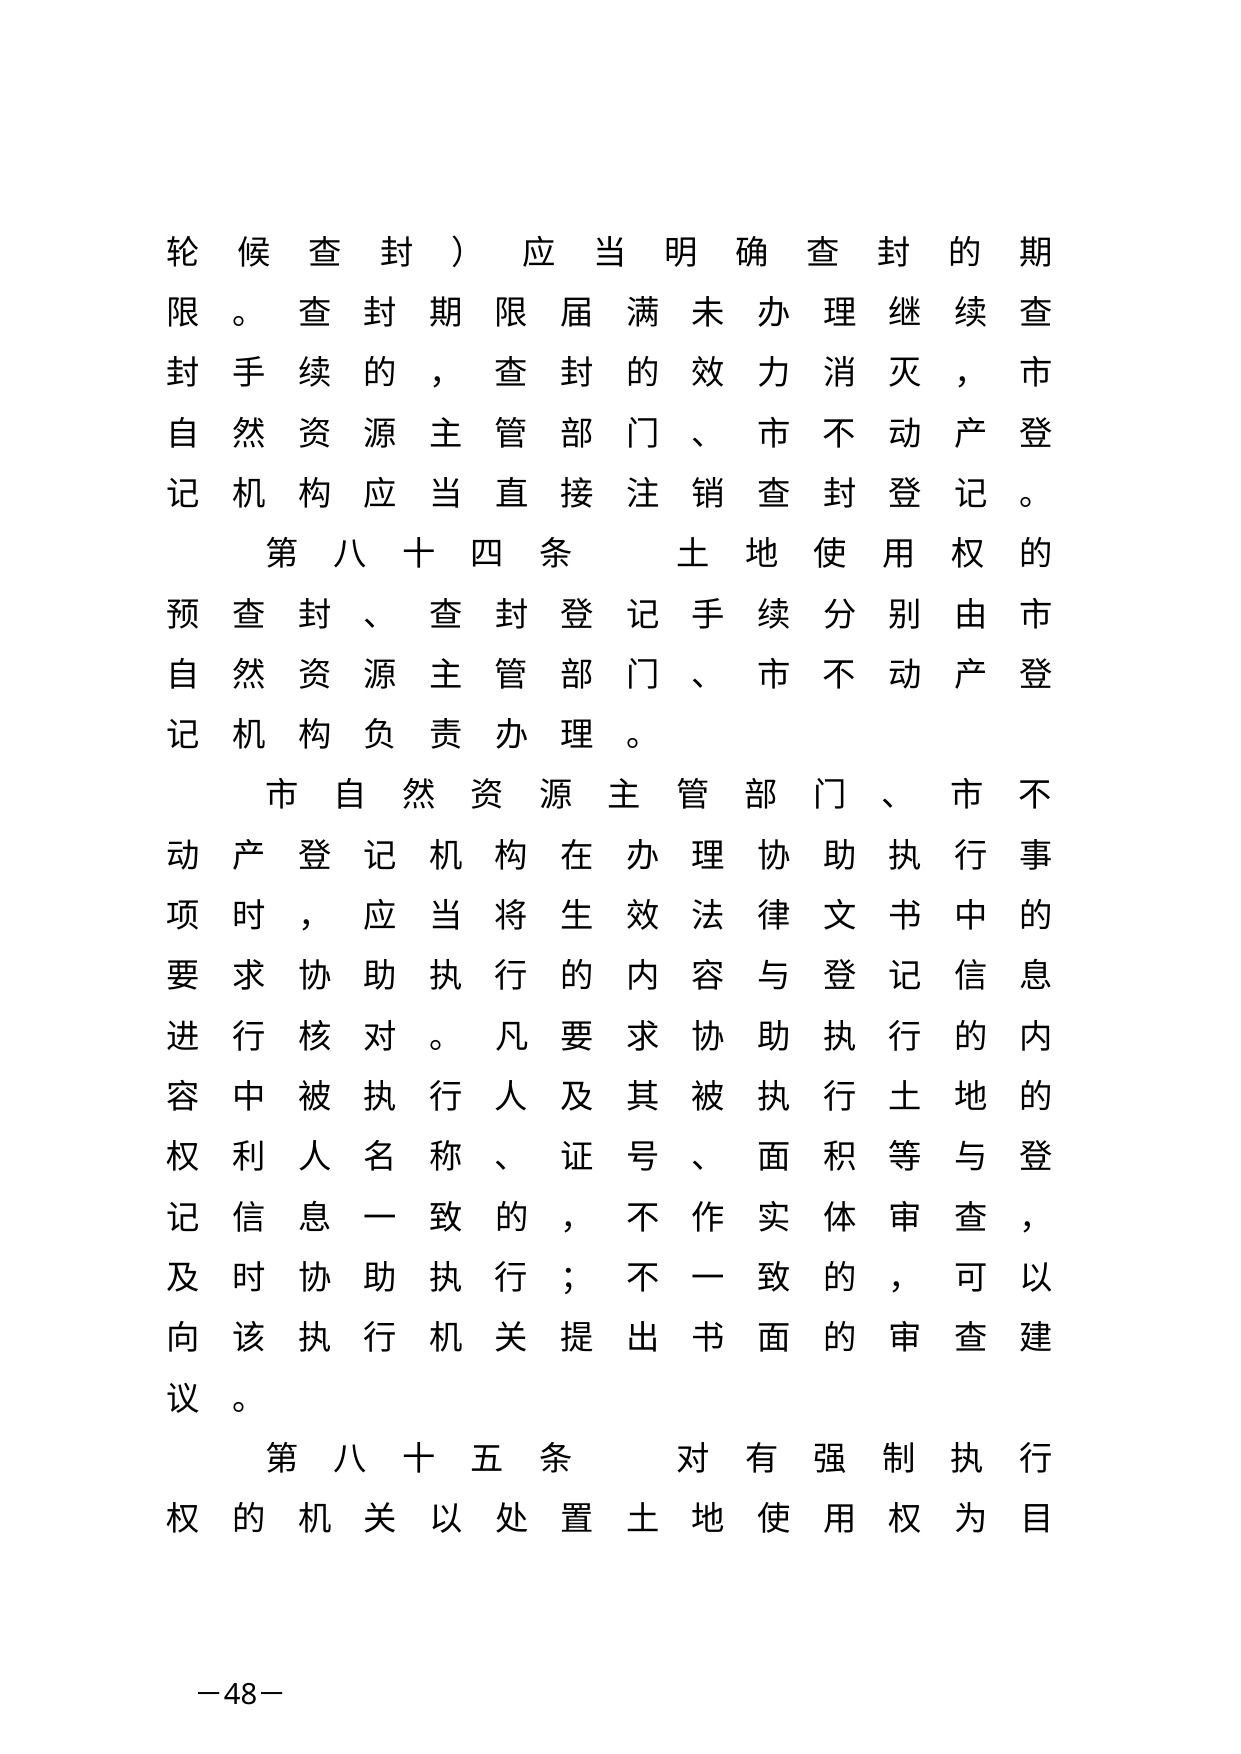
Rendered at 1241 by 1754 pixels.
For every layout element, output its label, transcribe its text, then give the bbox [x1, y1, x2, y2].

text 第八十四条 土地使用权的预查封、查封登记手续分别由市自然资源主管部门、市不动产登记机构负责办理。 [167, 521, 1085, 762]
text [167, 219, 1085, 521]
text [167, 1426, 1085, 1546]
text 市自然资源主管部门、市不动产登记机构在办理协助执行事项时，应当将生效法律文书中的要求协助执行的内容与登记信息进行核对。凡要求协助执行的内容中被执行人及其被执行土地的权利人名称、证号、面积等与登记信息一致的，不作实体审查，及时协助执行；不一致的，可以向该执行机关提出书面的审查建议。 [167, 762, 1085, 1426]
